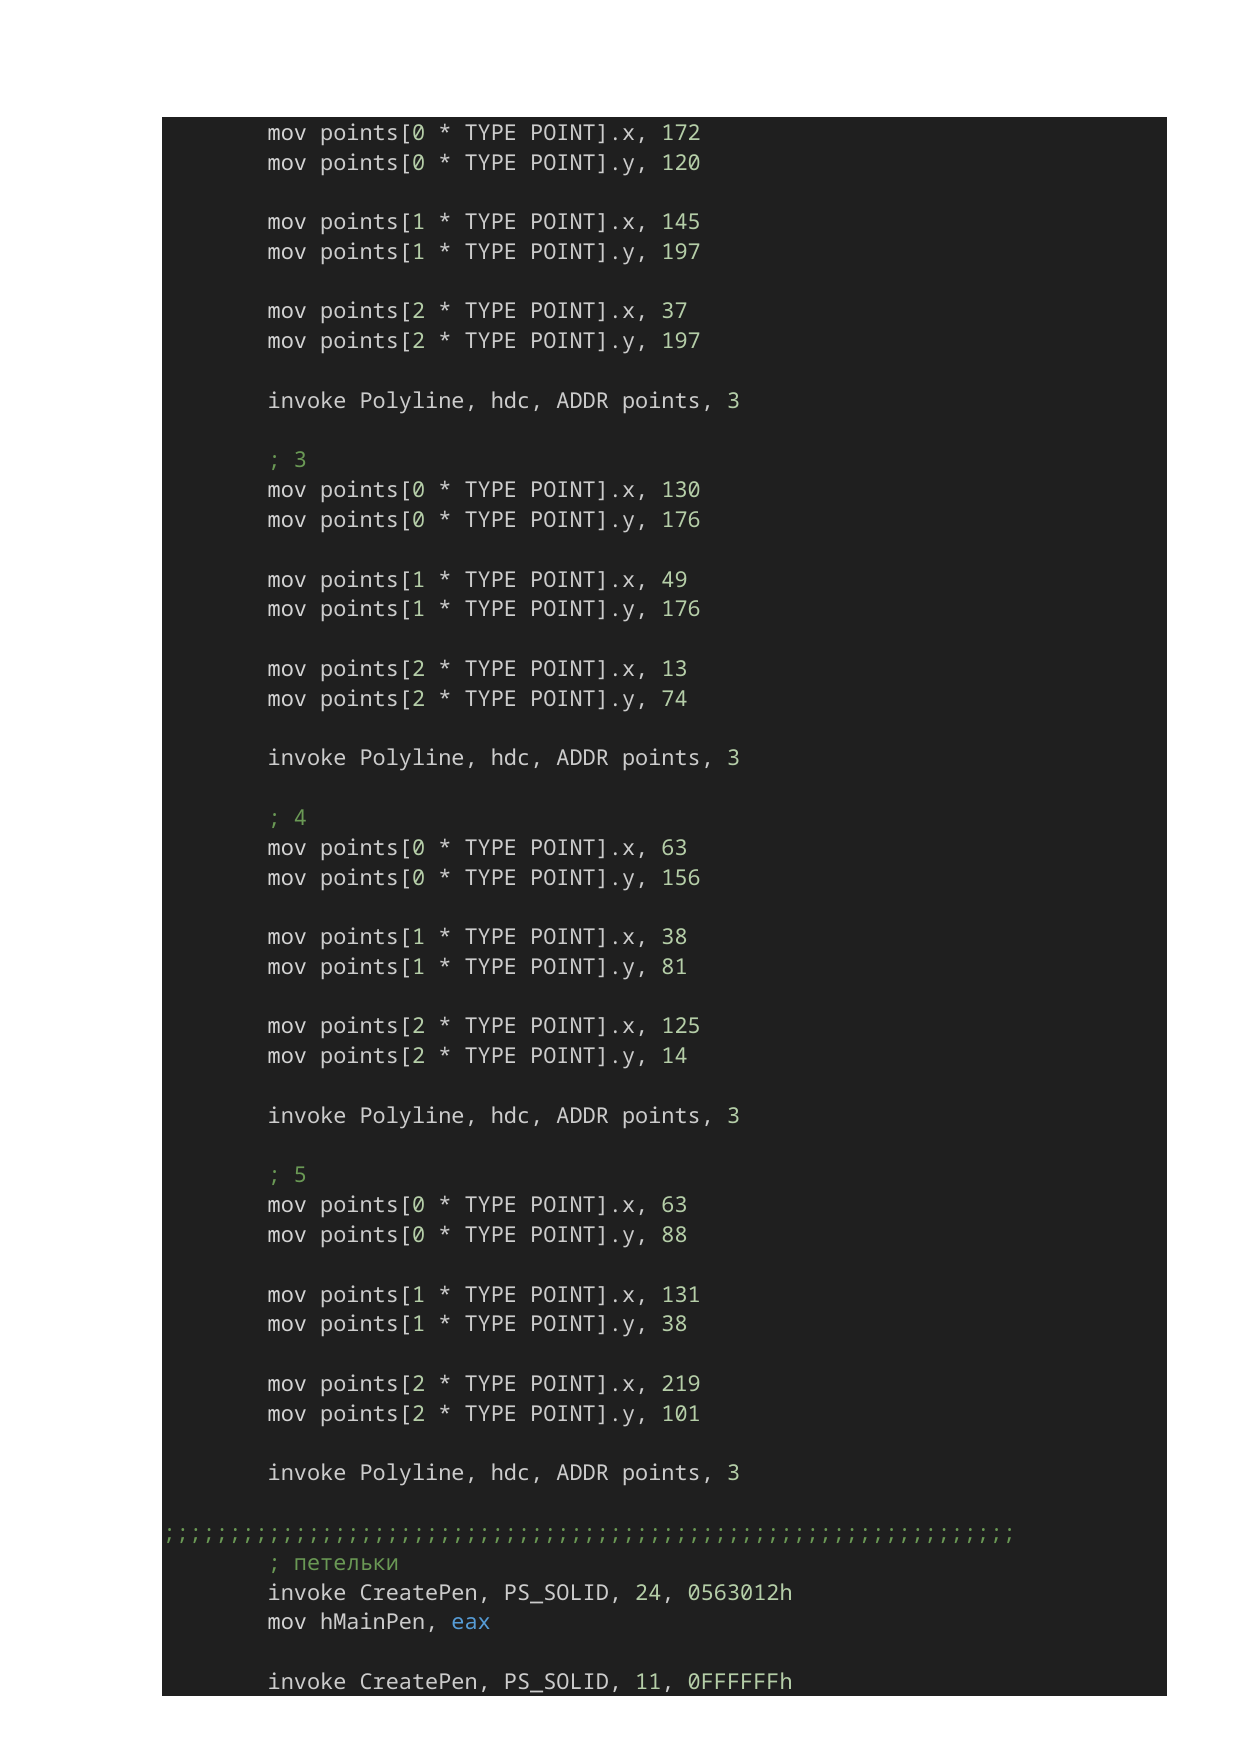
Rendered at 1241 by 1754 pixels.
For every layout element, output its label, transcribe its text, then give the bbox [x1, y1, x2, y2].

text mov points[2 * TYPE POINT].x, 219 [162, 1368, 1167, 1398]
text mov points[2 * TYPE POINT].y, 197 [162, 325, 1167, 355]
text mov hMainPen, eax [162, 1606, 1167, 1636]
text invoke Polyline, hdc, ADDR points, 3 [162, 742, 1167, 772]
text ; 4 [162, 802, 1167, 832]
text mov points[0 * TYPE POINT].y, 176 [162, 504, 1167, 534]
text mov points[1 * TYPE POINT].x, 131 [162, 1278, 1167, 1308]
text mov points[2 * TYPE POINT].y, 101 [162, 1398, 1167, 1427]
text mov points[0 * TYPE POINT].y, 120 [162, 146, 1167, 176]
text mov points[0 * TYPE POINT].x, 63 [162, 1189, 1167, 1219]
text invoke CreatePen, PS_SOLID, 11, 0FFFFFFh [162, 1666, 1167, 1696]
text mov points[1 * TYPE POINT].x, 38 [162, 921, 1167, 951]
text ;;;;;;;;;;;;;;;;;;;;;;;;;;;;;;;;;;;;;;;;;;;;;;;;;;;;;;;;;;;;;;;;; [162, 1517, 1167, 1547]
text invoke CreatePen, PS_SOLID, 24, 0563012h [162, 1576, 1167, 1606]
text ; 3 [162, 444, 1167, 474]
text ; 5 [162, 1159, 1167, 1189]
text mov points[2 * TYPE POINT].x, 125 [162, 1010, 1167, 1040]
text mov points[0 * TYPE POINT].y, 156 [162, 861, 1167, 891]
text mov points[0 * TYPE POINT].x, 172 [162, 117, 1167, 146]
text invoke Polyline, hdc, ADDR points, 3 [162, 1457, 1167, 1487]
text mov points[1 * TYPE POINT].y, 81 [162, 951, 1167, 981]
text mov points[2 * TYPE POINT].y, 14 [162, 1040, 1167, 1070]
text mov points[2 * TYPE POINT].y, 74 [162, 683, 1167, 712]
text invoke Polyline, hdc, ADDR points, 3 [162, 385, 1167, 414]
text mov points[2 * TYPE POINT].x, 37 [162, 295, 1167, 325]
text mov points[1 * TYPE POINT].x, 145 [162, 206, 1167, 236]
text invoke Polyline, hdc, ADDR points, 3 [162, 1100, 1167, 1129]
text mov points[0 * TYPE POINT].y, 88 [162, 1219, 1167, 1249]
text mov points[0 * TYPE POINT].x, 130 [162, 474, 1167, 504]
text mov points[0 * TYPE POINT].x, 63 [162, 832, 1167, 861]
text ; петельки [162, 1547, 1167, 1576]
text mov points[2 * TYPE POINT].x, 13 [162, 653, 1167, 683]
text mov points[1 * TYPE POINT].x, 49 [162, 563, 1167, 593]
text mov points[1 * TYPE POINT].y, 176 [162, 593, 1167, 623]
text mov points[1 * TYPE POINT].y, 197 [162, 236, 1167, 266]
text mov points[1 * TYPE POINT].y, 38 [162, 1308, 1167, 1338]
